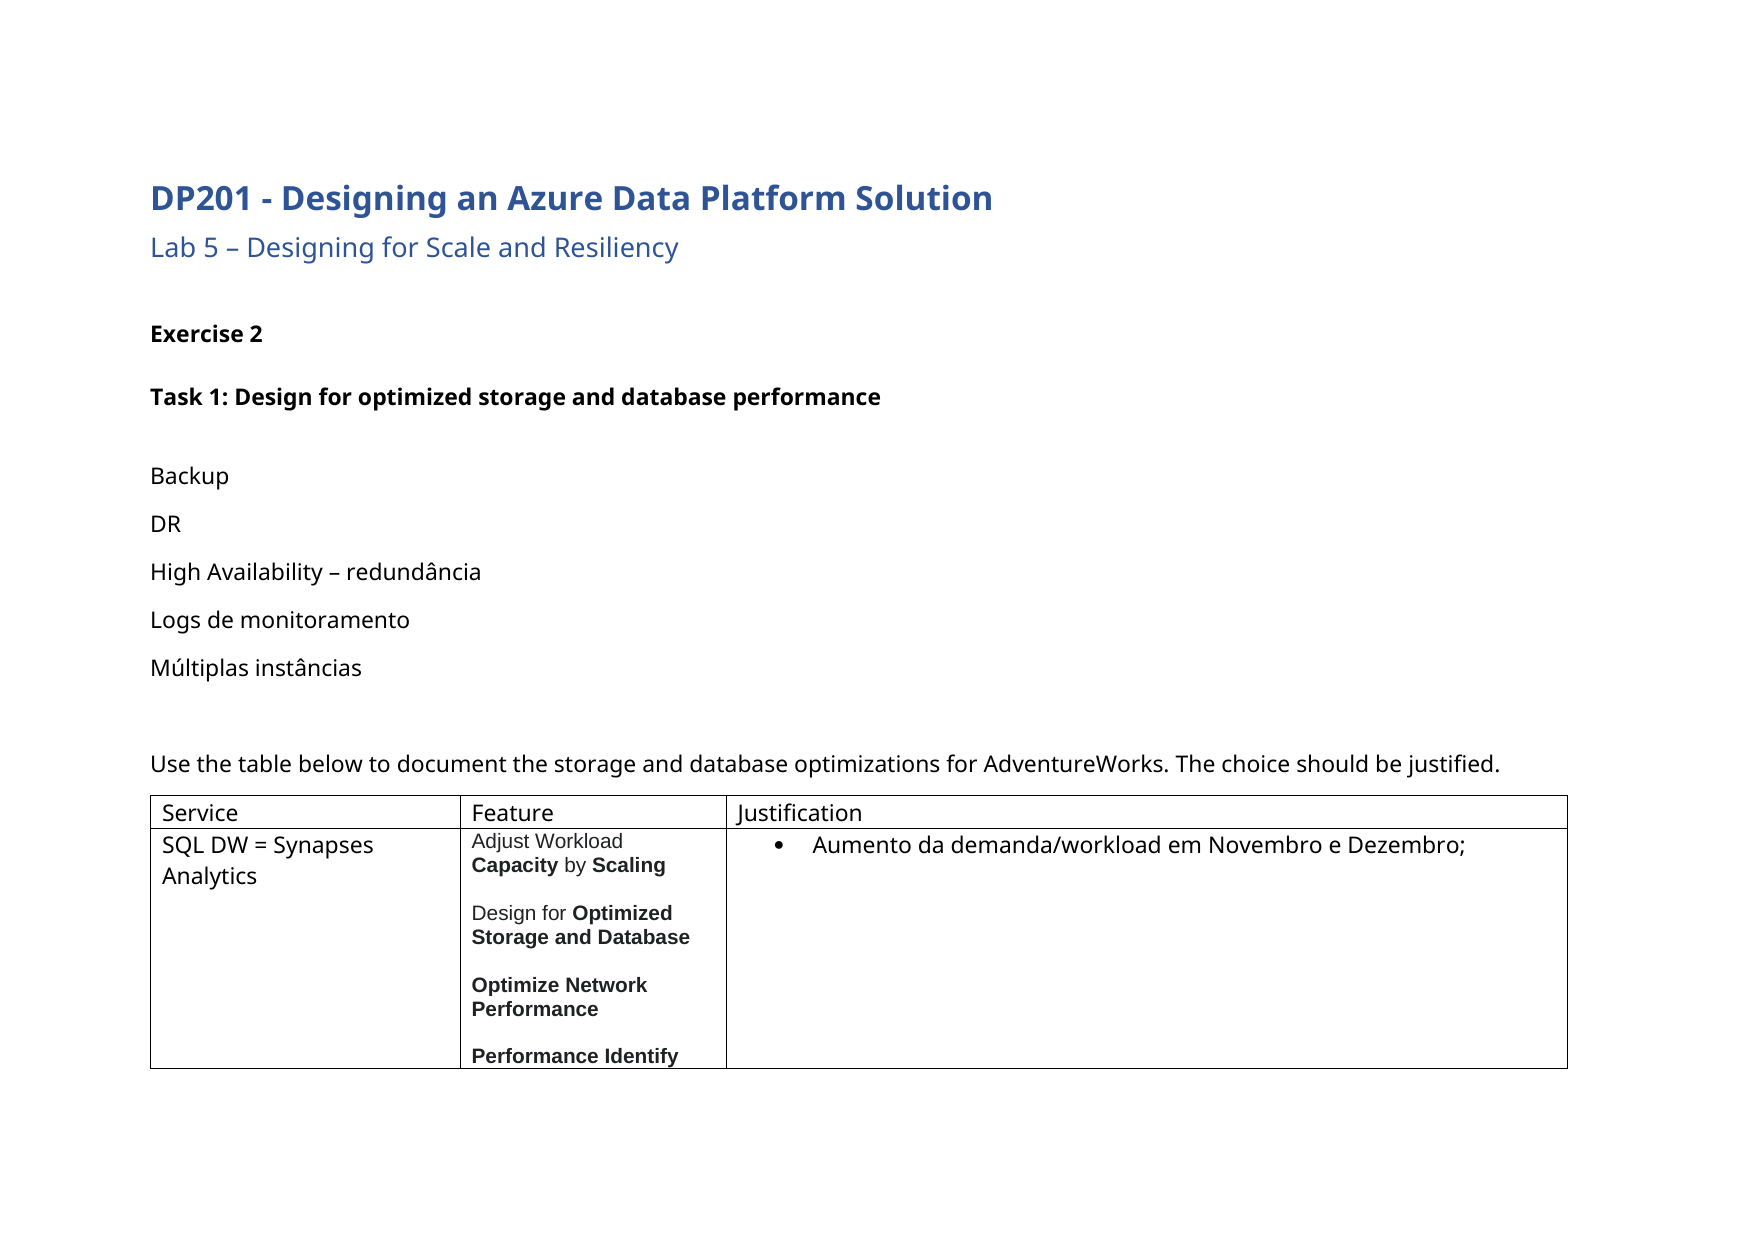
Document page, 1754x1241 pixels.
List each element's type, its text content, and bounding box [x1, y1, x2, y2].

subtitle Lab 5 – Designing for Scale and Resiliency [150, 228, 1604, 265]
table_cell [151, 829, 460, 1068]
text Exercise 2 [150, 318, 1604, 349]
text Logs de monitoramento [150, 604, 1604, 635]
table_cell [461, 829, 726, 1068]
text High Availability – redundância [150, 556, 1604, 587]
text Task 1: Design for optimized storage and database performance [150, 381, 1604, 412]
table_header Feature [461, 796, 726, 828]
table_header Justification [727, 796, 1567, 828]
text Backup [150, 460, 1604, 491]
text DR [150, 508, 1604, 539]
text Use the table below to document the storage and database optimizations for AdventureWorks. The choice should be justified. [150, 747, 1604, 779]
table_header Service [151, 796, 460, 828]
subtitle DP201 - Designing an Azure Data Platform Solution [150, 175, 1604, 220]
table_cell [727, 829, 1567, 1068]
text Múltiplas instâncias [150, 652, 1604, 683]
